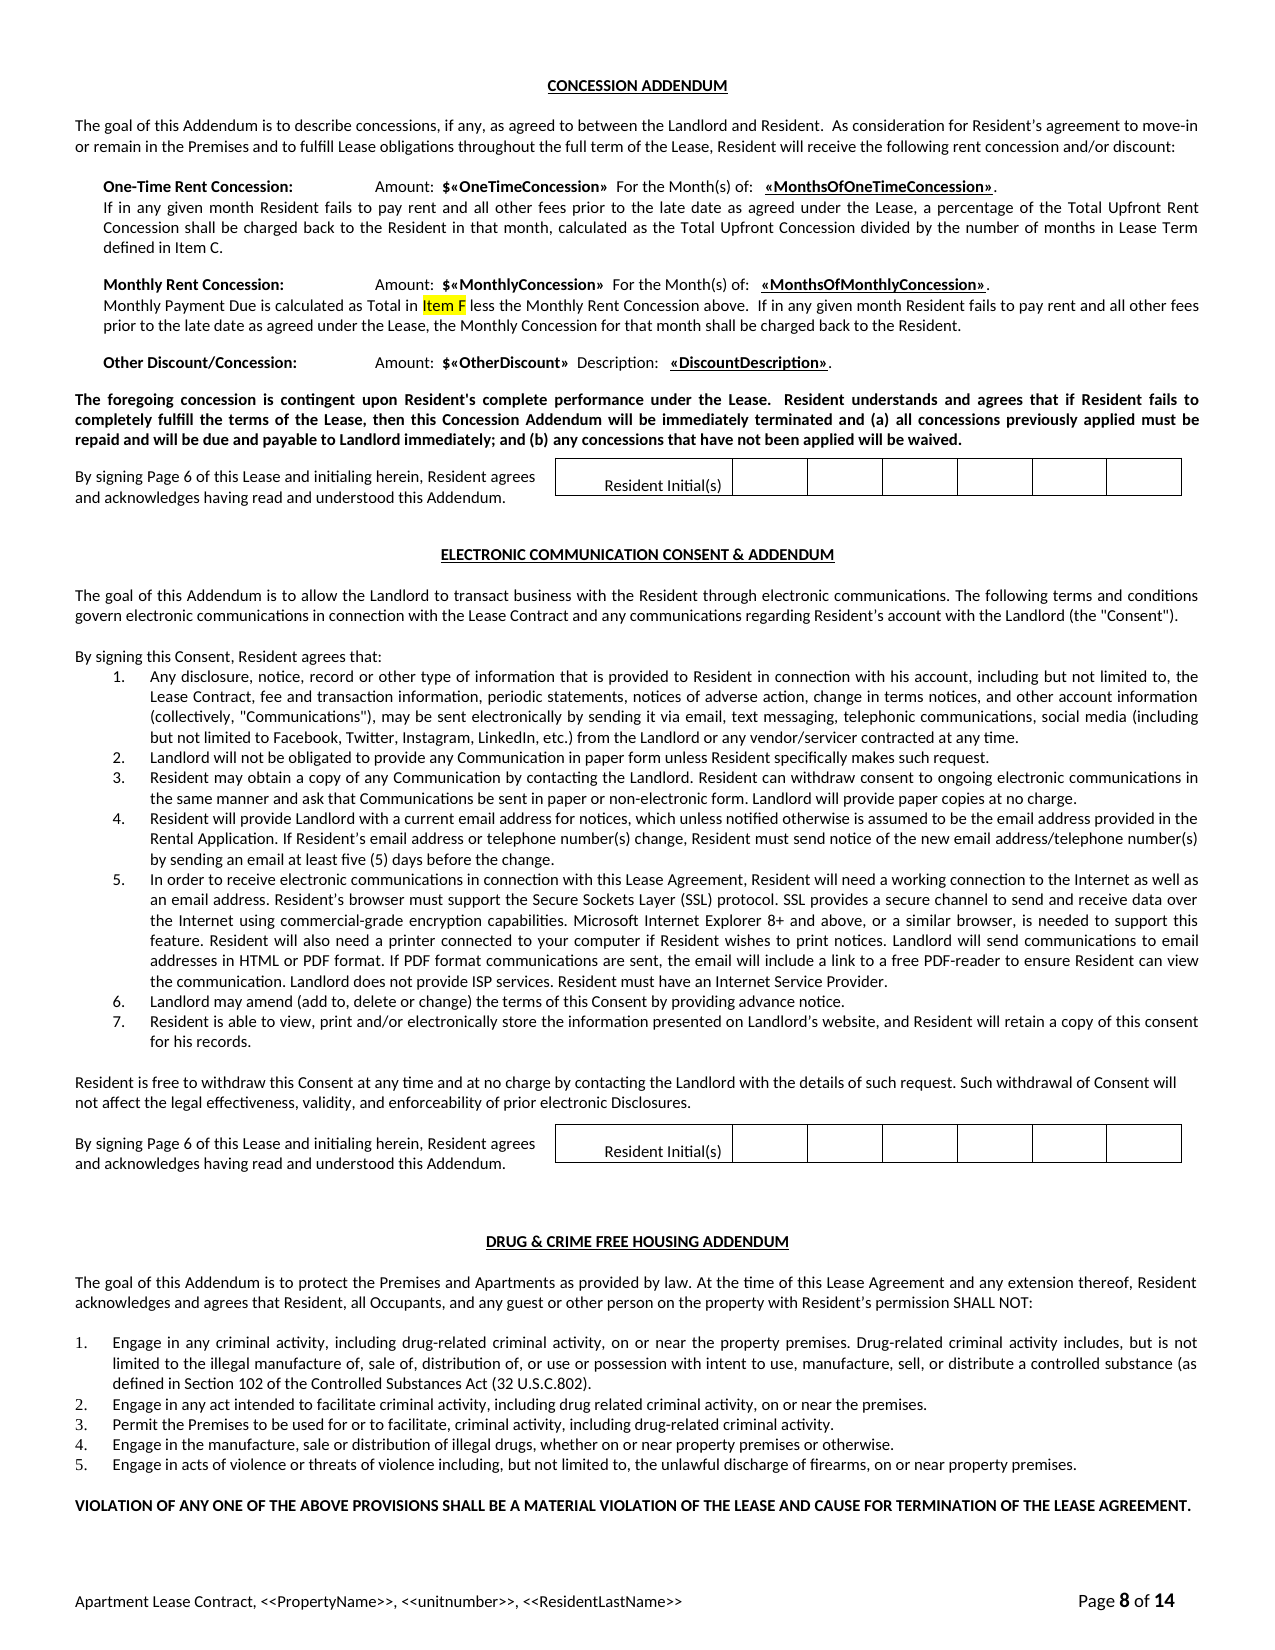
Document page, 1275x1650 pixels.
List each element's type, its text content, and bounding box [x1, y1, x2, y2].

text The goal of this Addendum is to allow the Landlord to transact business with the Resident through electronic communications. The following terms and conditions govern electronic communications in connection with the Lease Contract and any communications regarding Resident’s account with the Landlord (the "Consent"). [75, 585, 1200, 626]
list Any disclosure, notice, record or other type of information that is provided to Resident in connection with his account, including but not limited to, the Lease Contract, fee and transaction information, periodic statements, notices of adverse action, change in terms notices, and other account information (collectively, "Communications"), may be sent electronically by sending it via email, text messaging, telephonic communications, social media (including but not limited to Facebook, Twitter, Instagram, LinkedIn, etc.) from the Landlord or any vendor/servicer contracted at any time. [112, 666, 1200, 747]
table_header [883, 459, 957, 495]
table_header [1107, 1125, 1181, 1162]
text DRUG & CRIME FREE HOUSING ADDENDUM [75, 1231, 1200, 1252]
text The goal of this Addendum is to protect the Premises and Apartments as provided by law. At the time of this Lease Agreement and any extension thereof, Resident acknowledges and agrees that Resident, all Occupants, and any guest or other person on the property with Resident’s permission SHALL NOT: [75, 1272, 1200, 1312]
text By signing Page 6 of this Lease and initialing herein, Resident agrees and acknowledges having read and understood this Addendum. [75, 1133, 1200, 1174]
list Resident may obtain a copy of any Communication by contacting the Landlord. Resident can withdraw consent to ongoing electronic communications in the same manner and ask that Communications be sent in paper or non-electronic form. Landlord will provide paper copies at no charge. [112, 768, 1200, 808]
table_header [958, 459, 1032, 495]
text By signing this Consent, Resident agrees that: [75, 646, 1200, 666]
text If in any given month Resident fails to pay rent and all other fees prior to the late date as agreed under the Lease, a percentage of the Total Upfront Rent Concession shall be charged back to the Resident in that month, calculated as the Total Upfront Concession divided by the number of months in Lease Term defined in Item C. [103, 197, 1200, 258]
text Other Discount/Concession: Amount: $«OtherDiscount» Description: «DiscountDescription». [75, 352, 1200, 372]
list Engage in acts of violence or threats of violence including, but not limited to, the unlawful discharge of firearms, on or near property premises. [75, 1455, 1200, 1475]
text Resident is free to withdraw this Consent at any time and at no charge by contacting the Landlord with the details of such request. Such withdrawal of Consent will not affect the legal effectiveness, validity, and enforceability of prior electronic Disclosures. [75, 1072, 1200, 1113]
table_header [733, 1125, 807, 1162]
text The goal of this Addendum is to describe concessions, if any, as agreed to between the Landlord and Resident. As consideration for Resident’s agreement to move-in or remain in the Premises and to fulfill Lease obligations throughout the full term of the Lease, Resident will receive the following rent concession and/or discount: [75, 116, 1200, 156]
list Engage in any act intended to facilitate criminal activity, including drug related criminal activity, on or near the premises. [75, 1394, 1200, 1414]
table_header [808, 459, 882, 495]
text Monthly Rent Concession: Amount: $«MonthlyConcession» For the Month(s) of: «MonthsOfMonthlyConcession». [75, 274, 1200, 295]
list Landlord may amend (add to, delete or change) the terms of this Consent by providing advance notice. [112, 991, 1200, 1011]
list Landlord will not be obligated to provide any Communication in paper form unless Resident specifically makes such request. [112, 747, 1200, 768]
table_header Resident Initial(s) [556, 459, 732, 495]
table_header [1033, 459, 1106, 495]
table_header [883, 1125, 957, 1162]
list Engage in the manufacture, sale or distribution of illegal drugs, whether on or near property premises or otherwise. [75, 1434, 1200, 1455]
table_header [733, 459, 807, 495]
text Monthly Payment Due is calculated as Total in Item F less the Monthly Rent Concession above. If in any given month Resident fails to pay rent and all other fees prior to the late date as agreed under the Lease, the Monthly Concession for that month shall be charged back to the Resident. [103, 295, 1200, 335]
list Resident will provide Landlord with a current email address for notices, which unless notified otherwise is assumed to be the email address provided in the Rental Application. If Resident’s email address or telephone number(s) change, Resident must send notice of the new email address/telephone number(s) by sending an email at least five (5) days before the change. [112, 808, 1200, 869]
text ELECTRONIC COMMUNICATION CONSENT & ADDENDUM [75, 544, 1200, 564]
text CONCESSION ADDENDUM [75, 75, 1200, 95]
table_header [958, 1125, 1032, 1162]
list Resident is able to view, print and/or electronically store the information presented on Landlord’s website, and Resident will retain a copy of this consent for his records. [112, 1011, 1200, 1052]
list In order to receive electronic communications in connection with this Lease Agreement, Resident will need a working connection to the Internet as well as an email address. Resident’s browser must support the Secure Sockets Layer (SSL) protocol. SSL provides a secure channel to send and receive data over the Internet using commercial-grade encryption capabilities. Microsoft Internet Explorer 8+ and above, or a similar browser, is needed to support this feature. Resident will also need a printer connected to your computer if Resident wishes to print notices. Landlord will send communications to email addresses in HTML or PDF format. If PDF format communications are sent, the email will include a link to a free PDF-reader to ensure Resident can view the communication. Landlord does not provide ISP services. Resident must have an Internet Service Provider. [112, 869, 1200, 991]
list Engage in any criminal activity, including drug-related criminal activity, on or near the property premises. Drug-related criminal activity includes, but is not limited to the illegal manufacture of, sale of, distribution of, or use or possession with intent to use, manufacture, sell, or distribute a controlled substance (as defined in Section 102 of the Controlled Substances Act (32 U.S.C.802). [75, 1333, 1200, 1394]
text The foregoing concession is contingent upon Resident's complete performance under the Lease. Resident understands and agrees that if Resident fails to completely fulfill the terms of the Lease, then this Concession Addendum will be immediately terminated and (a) all concessions previously applied must be repaid and will be due and payable to Landlord immediately; and (b) any concessions that have not been applied will be waived. [75, 389, 1200, 450]
table_header [1107, 459, 1181, 495]
table_header [1033, 1125, 1106, 1162]
table_header [808, 1125, 882, 1162]
text By signing Page 6 of this Lease and initialing herein, Resident agrees and acknowledges having read and understood this Addendum. [75, 467, 1200, 507]
text VIOLATION OF ANY ONE OF THE ABOVE PROVISIONS SHALL BE A MATERIAL VIOLATION OF THE LEASE AND CAUSE FOR TERMINATION OF THE LEASE AGREEMENT. [75, 1495, 1200, 1516]
table_header Resident Initial(s) [556, 1125, 732, 1162]
text One-Time Rent Concession: Amount: $«OneTimeConcession» For the Month(s) of: «MonthsOfOneTimeConcession». [75, 177, 1200, 197]
list Permit the Premises to be used for or to facilitate, criminal activity, including drug-related criminal activity. [75, 1414, 1200, 1434]
